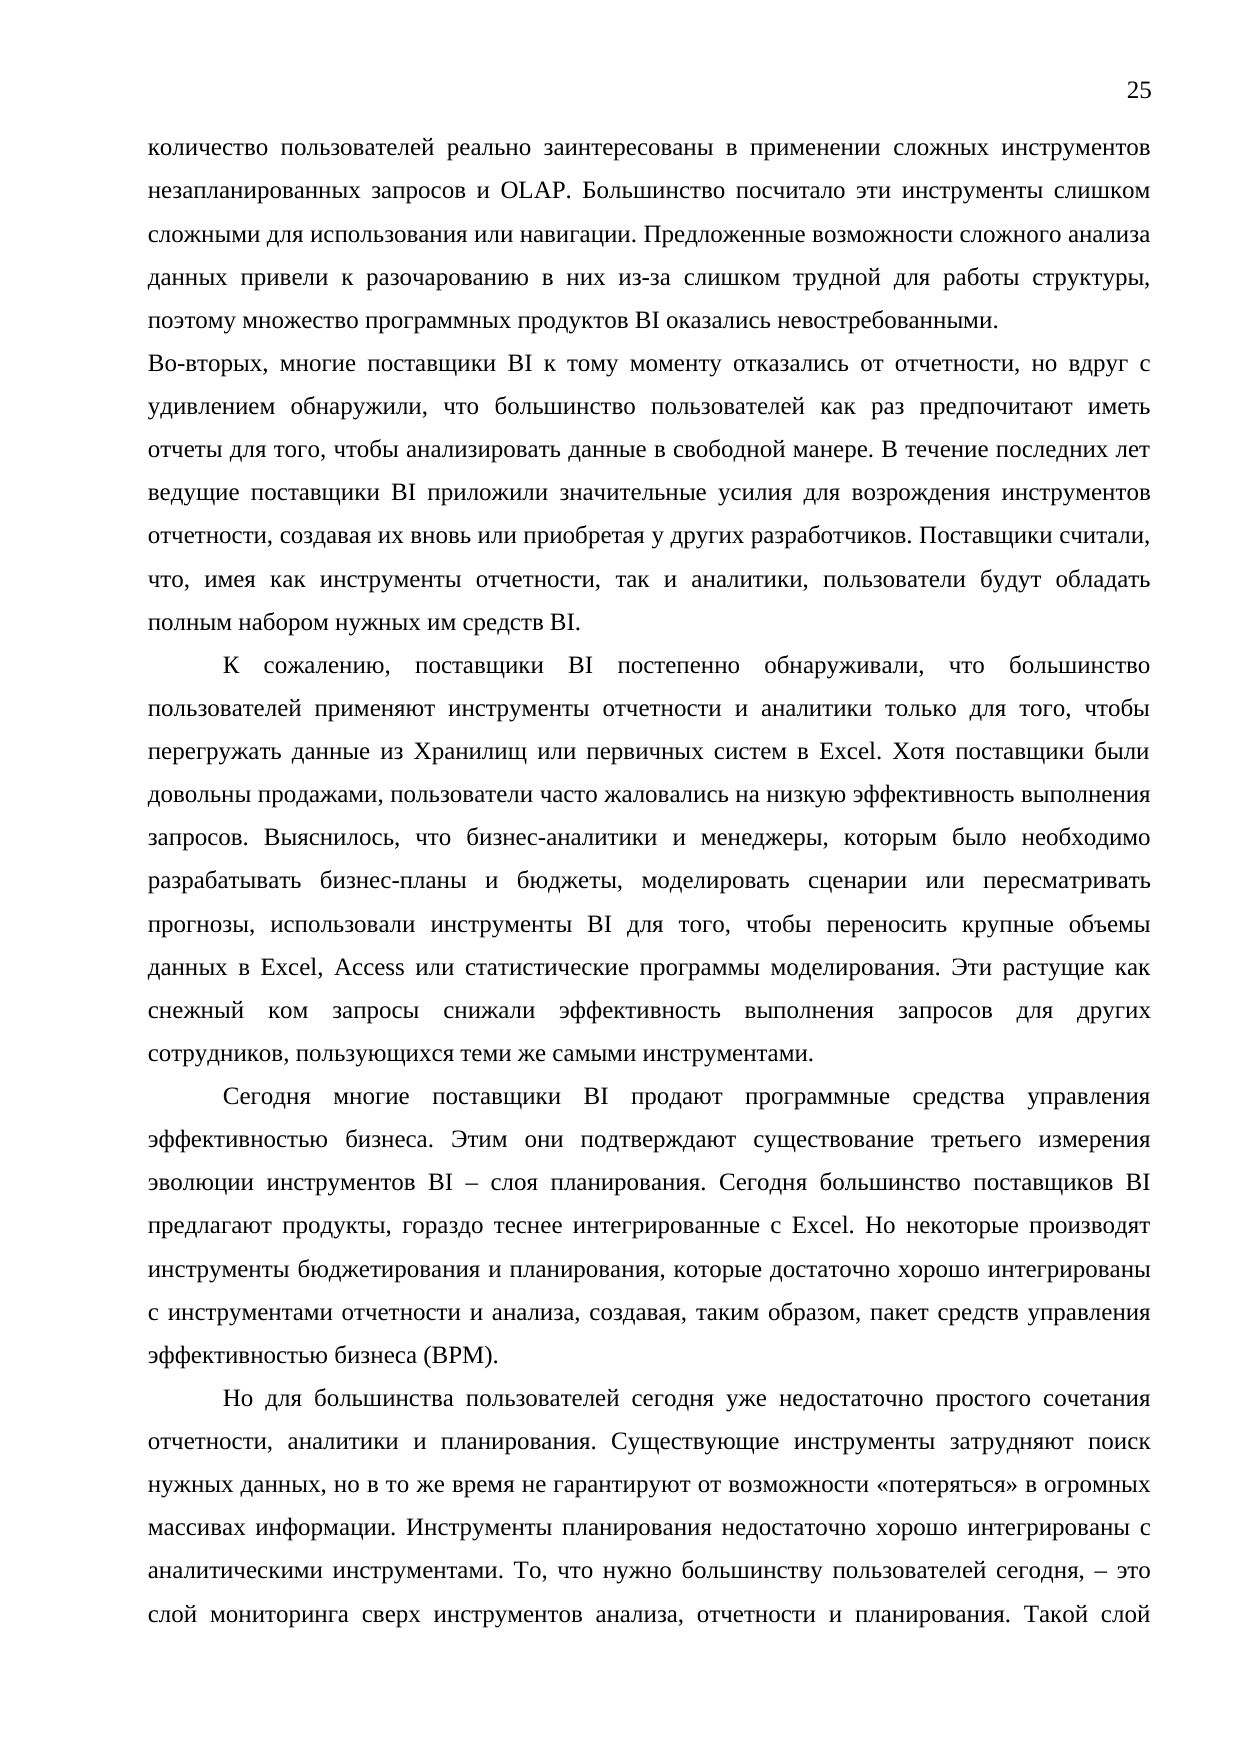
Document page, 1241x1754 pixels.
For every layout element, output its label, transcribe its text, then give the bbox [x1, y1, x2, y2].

text Сегодня многие поставщики BI продают программные средства управления эффективностью бизнеса. Этим они подтверждают существование третьего измерения эволюции инструментов BI – слоя планирования. Сегодня большинство поставщиков BI предлагают продукты, гораздо теснее интегрированные с Excel. Но некоторые производят инструменты бюджетирования и планирования, которые достаточно хорошо интегрированы с инструментами отчетности и анализа, создавая, таким образом, пакет средств управления эффективностью бизнеса (ВРМ). [148, 1081, 1152, 1369]
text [148, 132, 1152, 334]
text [148, 1383, 1152, 1627]
text Во-вторых, многие поставщики BI к тому моменту отказались от отчетности, но вдруг с удивлением обнаружили, что большинство пользователей как раз предпочитают иметь отчеты для того, чтобы анализировать данные в свободной манере. В течение последних лет ведущие поставщики BI приложили значительные усилия для возрождения инструментов отчетности, создавая их вновь или приобретая у других разработчиков. Поставщики считали, что, имея как инструменты отчетности, так и аналитики, пользователи будут обладать полным набором нужных им средств BI. [148, 348, 1152, 636]
text К сожалению, поставщики BI постепенно обнаруживали, что большинство пользователей применяют инструменты отчетности и аналитики только для того, чтобы перегружать данные из Хранилищ или первичных систем в Excel. Хотя поставщики были довольны продажами, пользователи часто жаловались на низкую эффективность выполнения запросов. Выяснилось, что бизнес-аналитики и менеджеры, которым было необходимо разрабатывать бизнес-планы и бюджеты, моделировать сценарии или пересматривать прогнозы, использовали инструменты BI для того, чтобы переносить крупные объемы данных в Excel, Access или статистические программы моделирования. Эти растущие как снежный ком запросы снижали эффективность выполнения запросов для других сотрудников, пользующихся теми же самыми инструментами. [148, 650, 1152, 1067]
